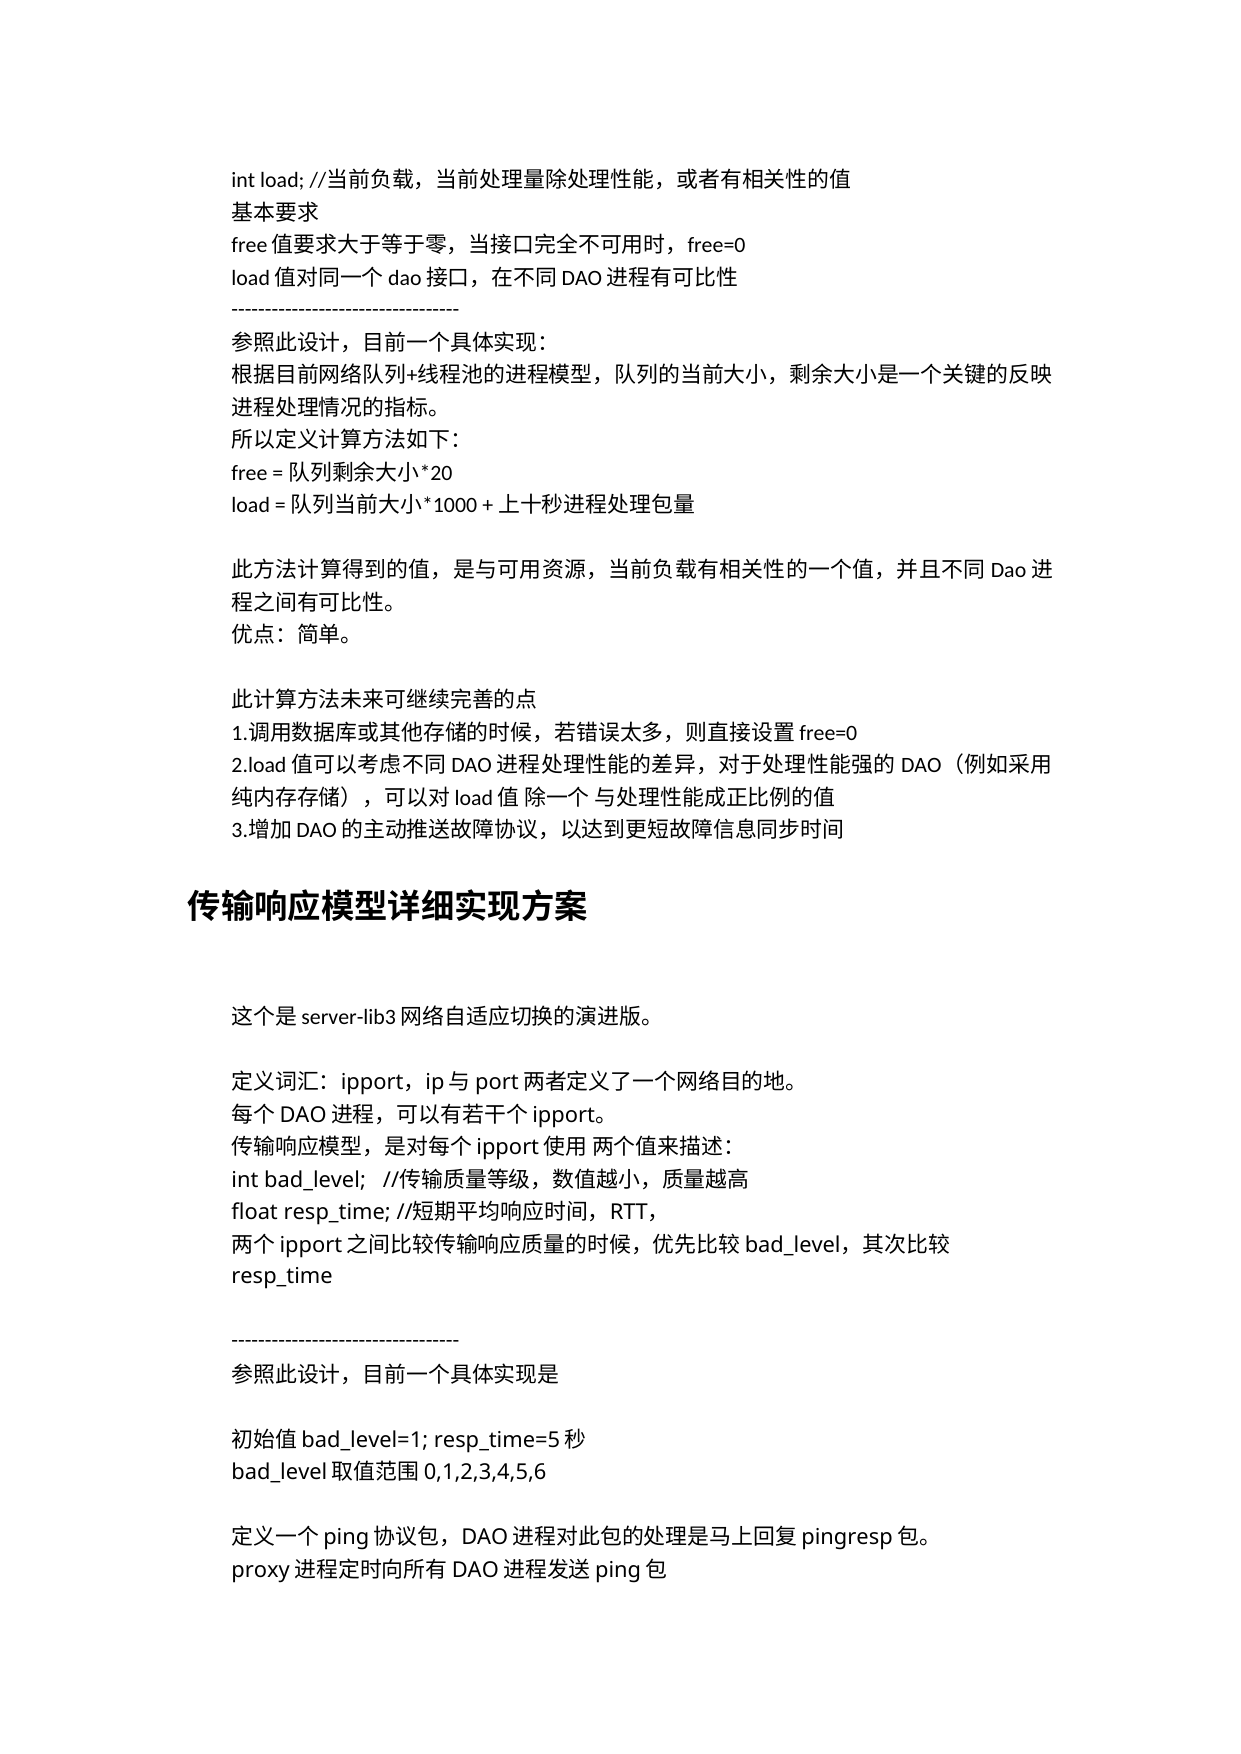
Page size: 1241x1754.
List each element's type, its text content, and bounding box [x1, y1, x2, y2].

text int load; //当前负载，当前处理量除处理性能，或者有相关性的值 [231, 162, 1053, 194]
text 此方法计算得到的值，是与可用资源，当前负载有相关性的一个值，并且不同Dao进程之间有可比性。 [231, 552, 1053, 617]
text proxy进程定时向所有DAO进程发送ping包 [231, 1551, 1053, 1584]
text 参照此设计，目前一个具体实现： [231, 324, 1053, 357]
text 2.load值可以考虑不同DAO进程处理性能的差异，对于处理性能强的DAO（例如采用纯内存存储），可以对load值 除一个 与处理性能成正比例的值 [231, 747, 1053, 812]
text 这个是server-lib3网络自适应切换的演进版。 [187, 999, 1053, 1031]
text ---------------------------------- [231, 1324, 1053, 1356]
text 所以定义计算方法如下： [231, 422, 1053, 454]
text 定义词汇：ipport，ip与port两者定义了一个网络目的地。 [231, 1064, 1053, 1096]
text 传输响应模型，是对每个ipport使用 两个值来描述： [231, 1129, 1053, 1161]
subtitle 传输响应模型详细实现方案 [187, 872, 1053, 937]
text 优点：简单。 [231, 617, 1053, 649]
text bad_level取值范围0,1,2,3,4,5,6 [231, 1454, 1053, 1486]
text 3.增加DAO的主动推送故障协议，以达到更短故障信息同步时间 [231, 812, 1053, 844]
text load = 队列当前大小*1000 + 上十秒进程处理包量 [231, 487, 1053, 519]
text free值要求大于等于零，当接口完全不可用时，free=0 [231, 227, 1053, 259]
text ---------------------------------- [231, 292, 1053, 324]
text 初始值bad_level=1; resp_time=5秒 [231, 1421, 1053, 1454]
text 1.调用数据库或其他存储的时候，若错误太多，则直接设置free=0 [231, 714, 1053, 747]
text 基本要求 [231, 194, 1053, 227]
text 根据目前网络队列+线程池的进程模型，队列的当前大小，剩余大小是一个关键的反映进程处理情况的指标。 [231, 357, 1053, 422]
text 两个ipport之间比较传输响应质量的时候，优先比较bad_level，其次比较resp_time [231, 1226, 1053, 1291]
text load值对同一个dao接口，在不同DAO进程有可比性 [231, 259, 1053, 292]
text float resp_time; //短期平均响应时间，RTT， [231, 1194, 1053, 1226]
text 定义一个ping协议包，DAO进程对此包的处理是马上回复pingresp包。 [231, 1519, 1053, 1551]
text 此计算方法未来可继续完善的点 [231, 682, 1053, 714]
text int bad_level; //传输质量等级，数值越小，质量越高 [231, 1161, 1053, 1194]
text free = 队列剩余大小*20 [231, 454, 1053, 487]
text 参照此设计，目前一个具体实现是 [231, 1356, 1053, 1389]
text 每个DAO进程，可以有若干个ipport。 [231, 1096, 1053, 1129]
